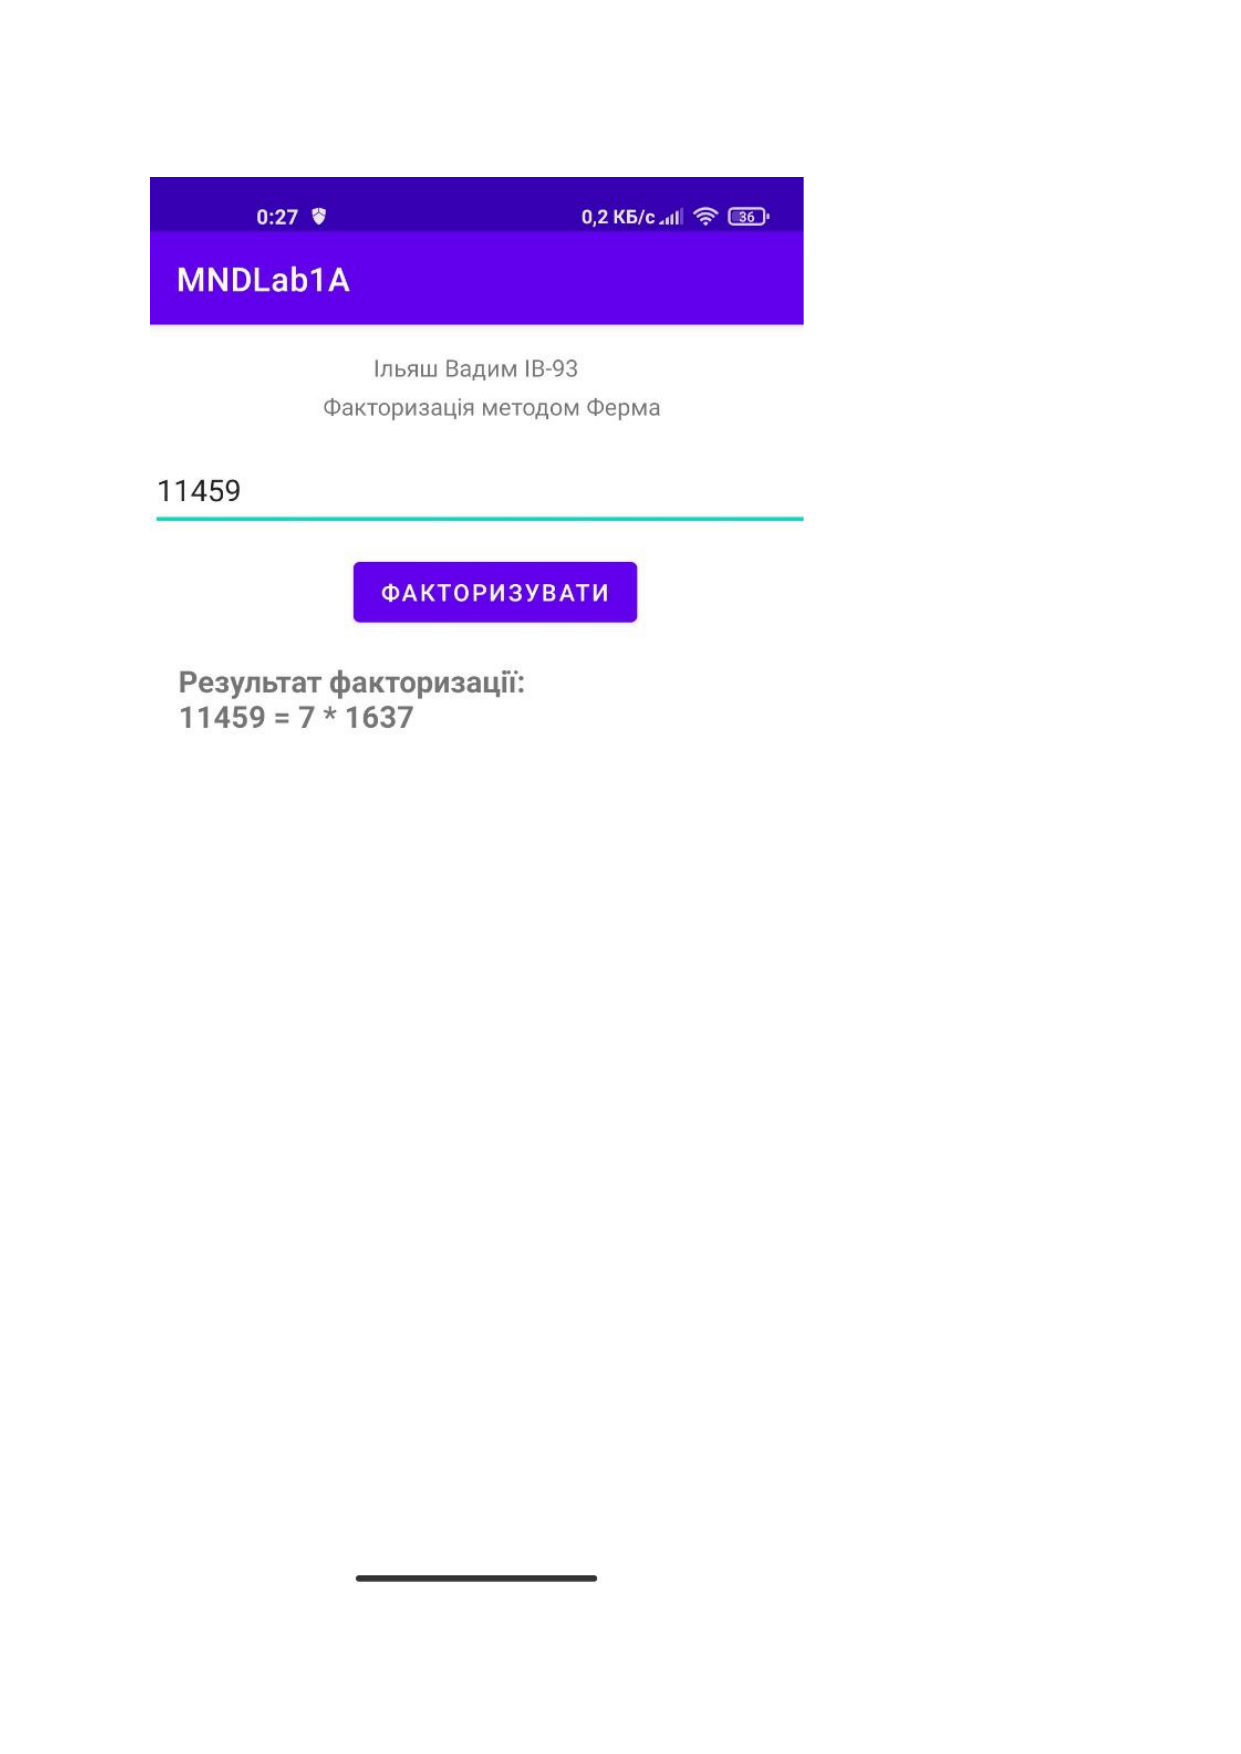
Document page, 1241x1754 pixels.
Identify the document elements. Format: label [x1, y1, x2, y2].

picture [150, 177, 804, 1593]
